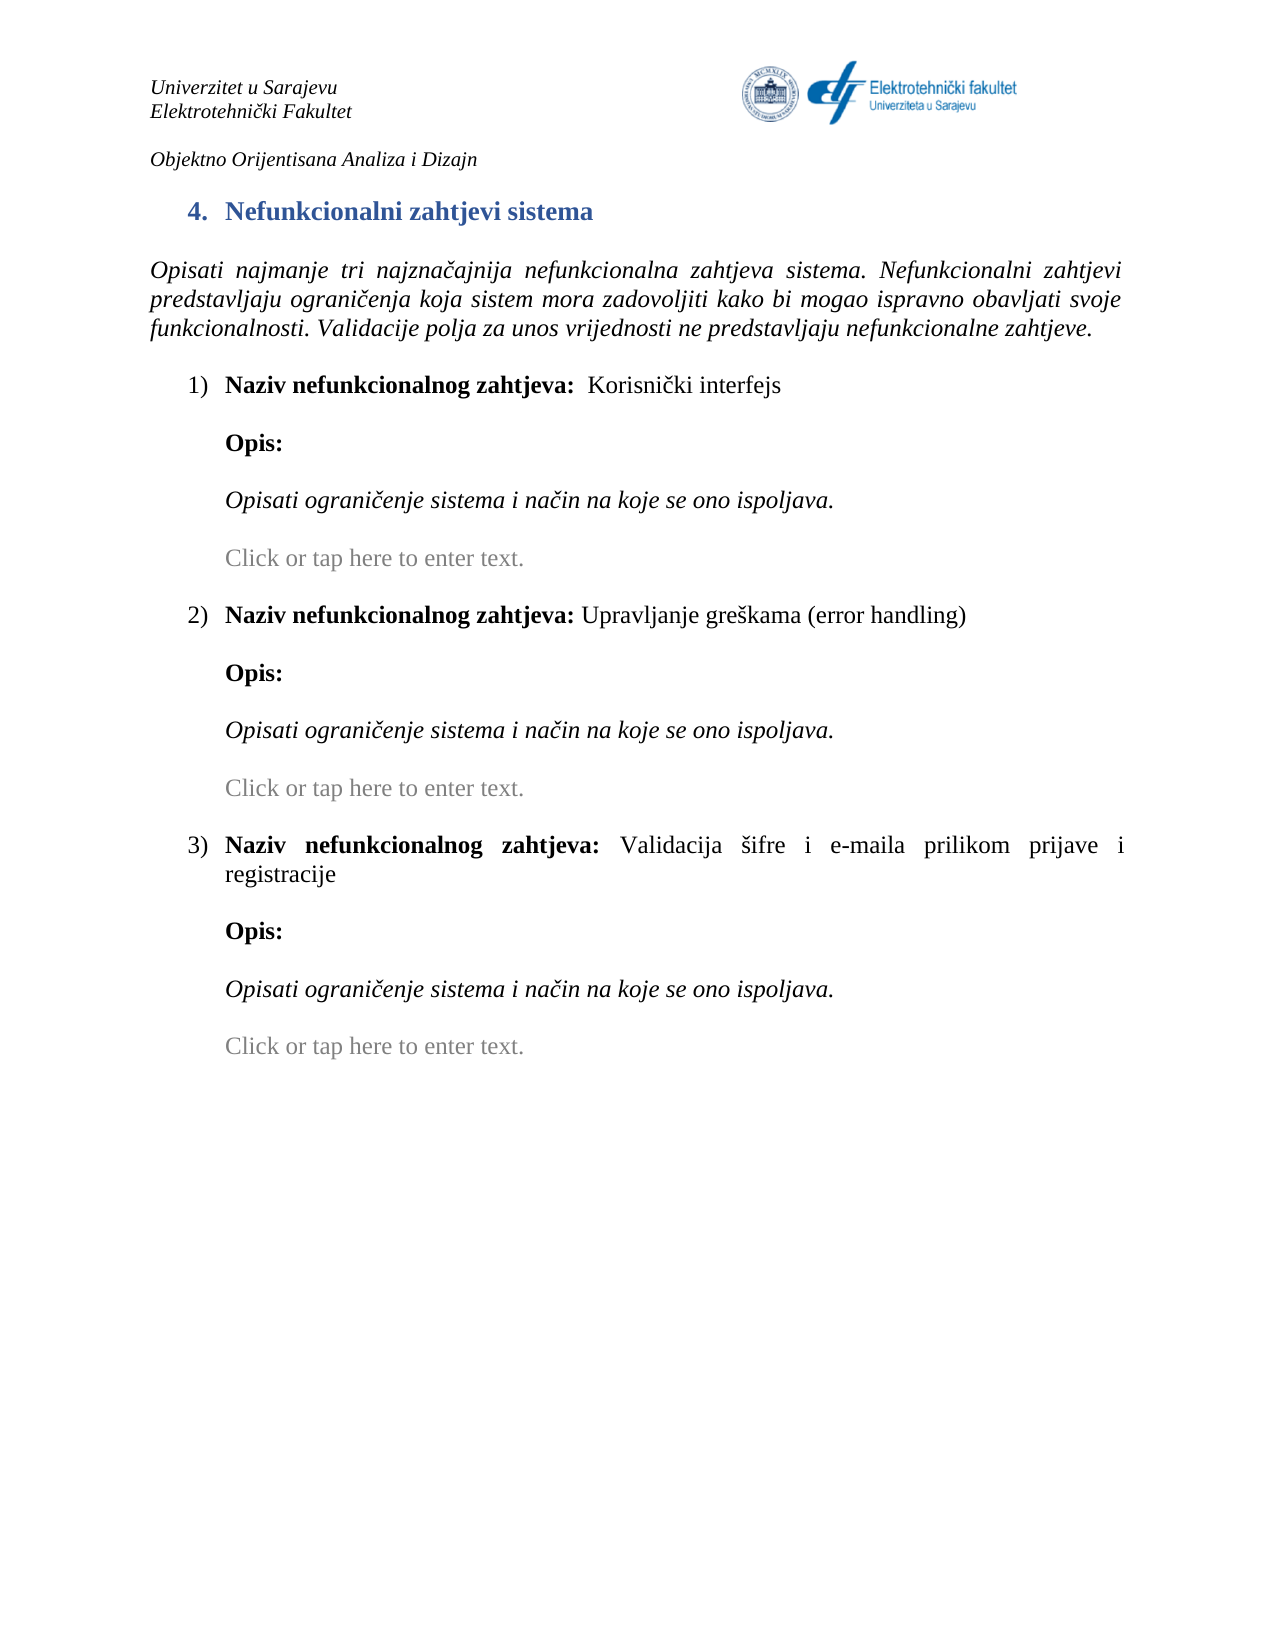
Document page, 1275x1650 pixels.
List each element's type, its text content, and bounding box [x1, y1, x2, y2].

text Opis: [225, 658, 1125, 686]
list Naziv nefunkcionalnog zahtjeva: [187, 370, 1125, 399]
list Naziv nefunkcionalnog zahtjeva: [187, 600, 1125, 629]
text Opisati ograničenje sistema i način na koje se ono ispoljava. [225, 974, 1125, 1003]
text Opisati ograničenje sistema i način na koje se ono ispoljava. [225, 715, 1125, 744]
text Opisati najmanje tri najznačajnija nefunkcionalna zahtjeva sistema. Nefunkcionalni zahtjevi predstavljaju ograničenja koja sistem mora zadovoljiti kako bi mogao ispravno obavljati svoje funkcionalnosti. Validacije polja za unos vrijednosti ne predstavljaju nefunkcionalne zahtjeve. [150, 255, 1125, 341]
list Naziv nefunkcionalnog zahtjeva: [187, 830, 1125, 888]
picture [736, 57, 1022, 129]
text Opis: [225, 916, 1125, 945]
text Opis: [225, 428, 1125, 456]
subtitle Nefunkcionalni zahtjevi sistema [187, 195, 1125, 226]
text Opisati ograničenje sistema i način na koje se ono ispoljava. [225, 485, 1125, 514]
